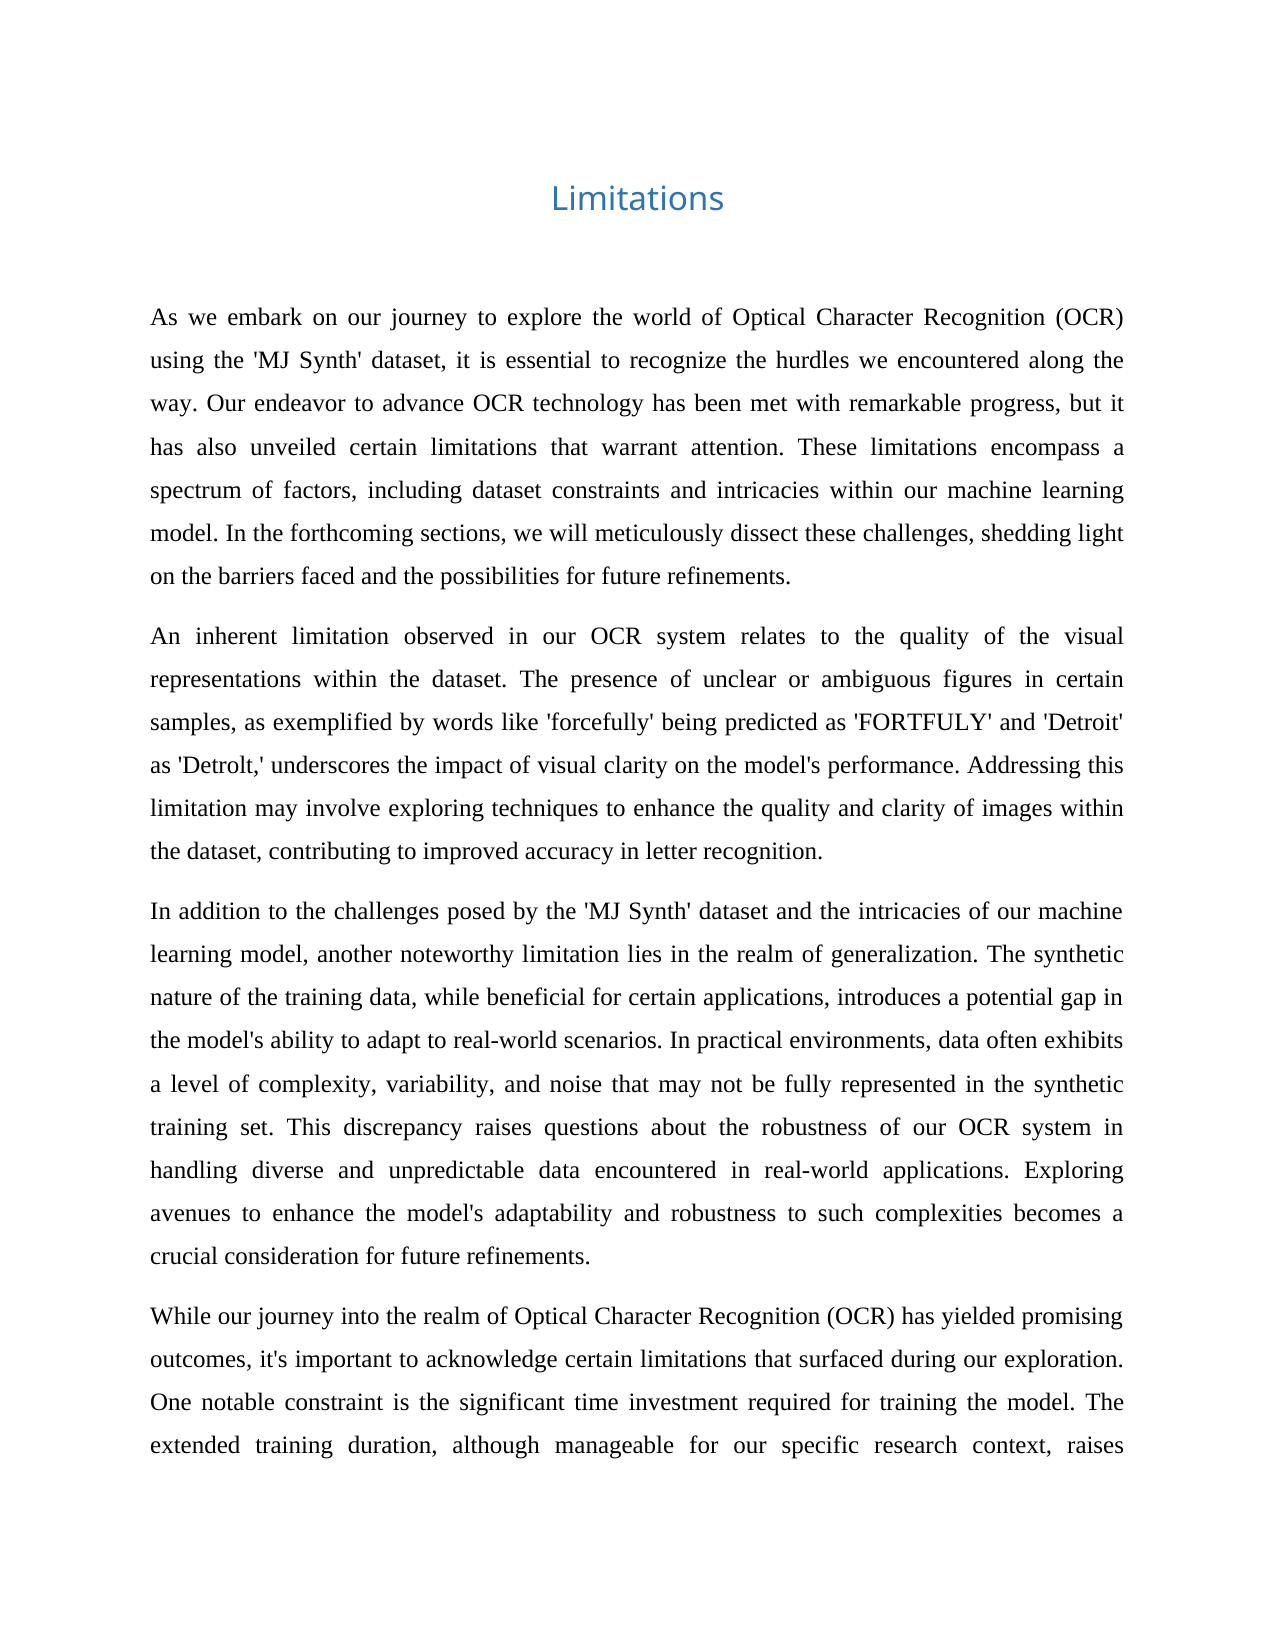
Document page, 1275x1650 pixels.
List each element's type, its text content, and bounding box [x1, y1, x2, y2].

text As we embark on our journey to explore the world of Optical Character Recognition (OCR) using the 'MJ Synth' dataset, it is essential to recognize the hurdles we encountered along the way. Our endeavor to advance OCR technology has been met with remarkable progress, but it has also unveiled certain limitations that warrant attention. These limitations encompass a spectrum of factors, including dataset constraints and intricacies within our machine learning model. In the forthcoming sections, we will meticulously dissect these challenges, shedding light on the barriers faced and the possibilities for future refinements. [150, 302, 1125, 590]
text In addition to the challenges posed by the 'MJ Synth' dataset and the intricacies of our machine learning model, another noteworthy limitation lies in the realm of generalization. The synthetic nature of the training data, while beneficial for certain applications, introduces a potential gap in the model's ability to adapt to real-world scenarios. In practical environments, data often exhibits a level of complexity, variability, and noise that may not be fully represented in the synthetic training set. This discrepancy raises questions about the robustness of our OCR system in handling diverse and unpredictable data encountered in real-world applications. Exploring avenues to enhance the model's adaptability and robustness to such complexities becomes a crucial consideration for future refinements. [150, 896, 1125, 1270]
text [150, 1301, 1125, 1459]
text An inherent limitation observed in our OCR system relates to the quality of the visual representations within the dataset. The presence of unclear or ambiguous figures in certain samples, as exemplified by words like 'forcefully' being predicted as 'FORTFULY' and 'Detroit' as 'Detrolt,' underscores the impact of visual clarity on the model's performance. Addressing this limitation may involve exploring techniques to enhance the quality and clarity of images within the dataset, contributing to improved accuracy in letter recognition. [150, 621, 1125, 865]
list Limitations [150, 175, 1125, 220]
